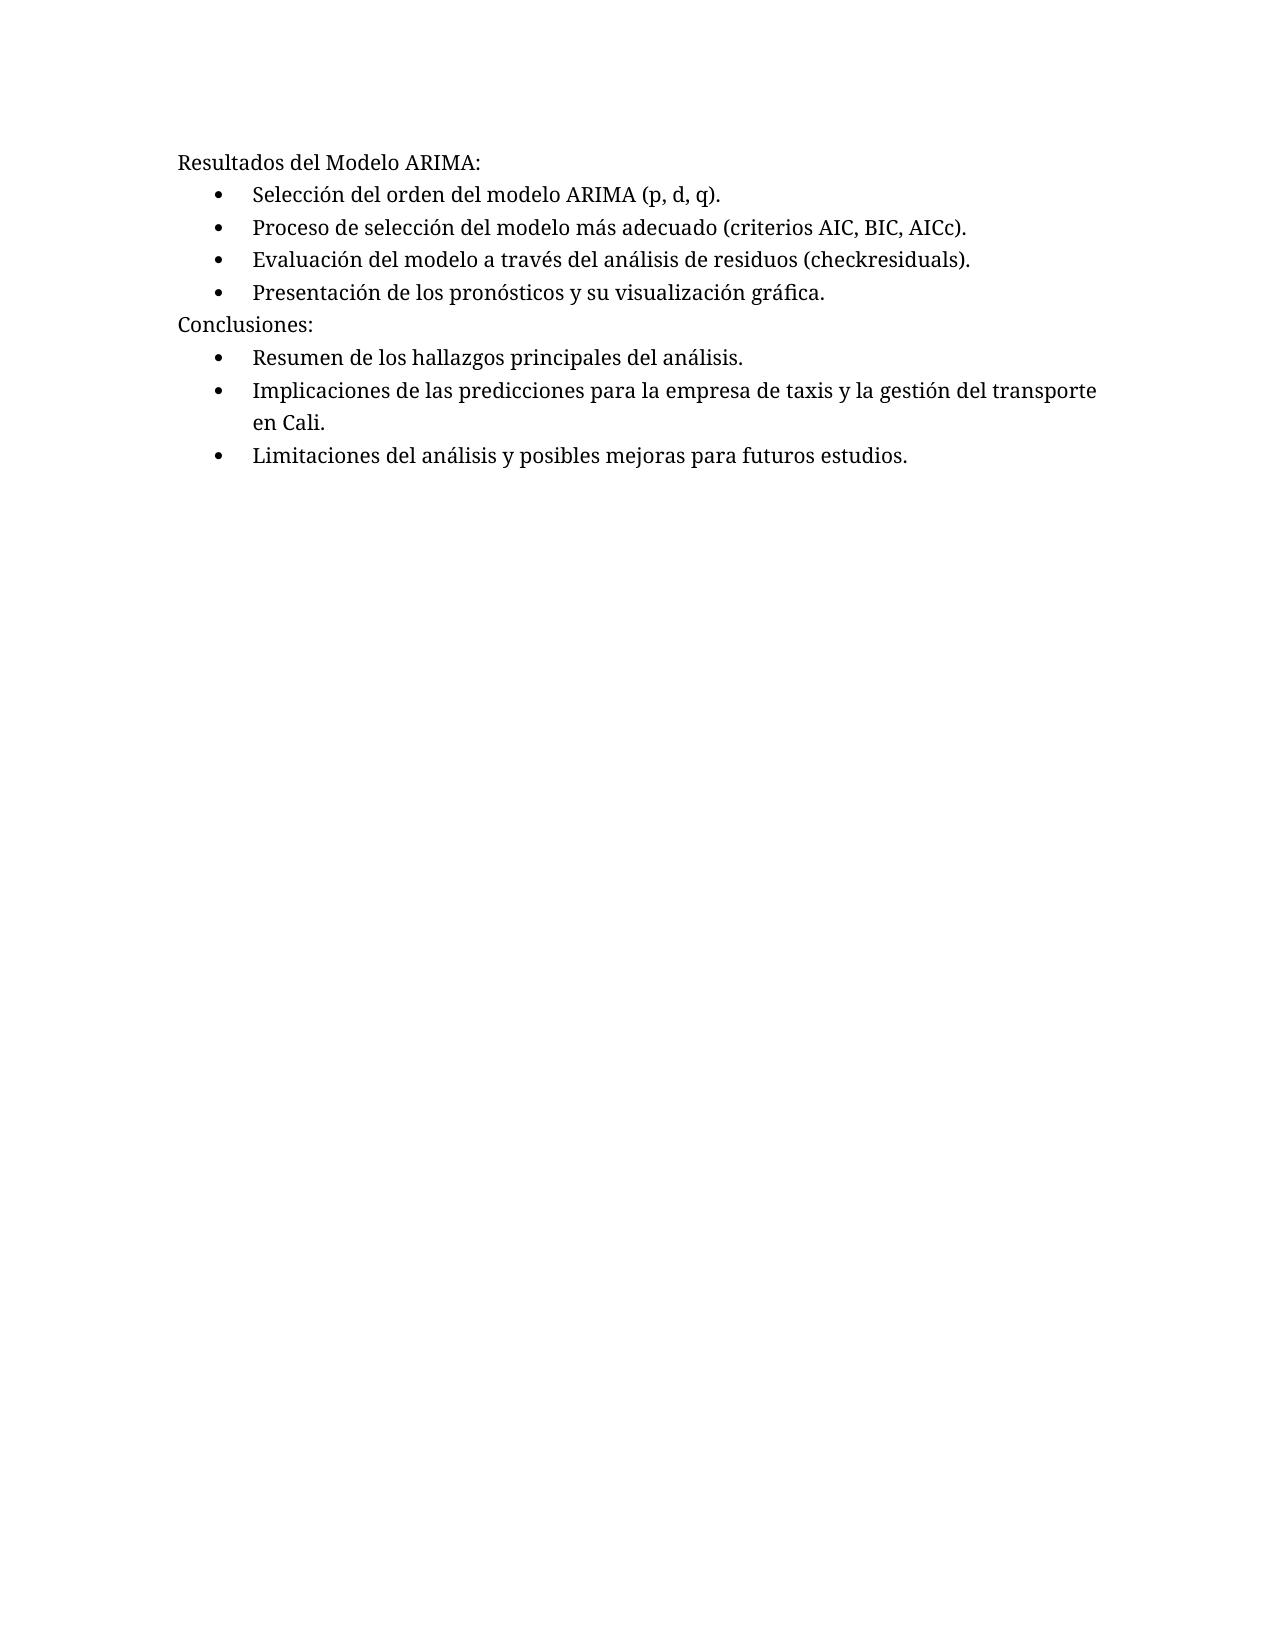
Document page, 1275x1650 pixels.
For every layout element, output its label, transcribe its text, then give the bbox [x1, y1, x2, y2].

list Evaluación del modelo a través del análisis de residuos (checkresiduals). [215, 245, 1098, 274]
list Presentación de los pronósticos y su visualización gráfica. [215, 278, 1098, 306]
list Selección del orden del modelo ARIMA (p, d, q). [215, 180, 1098, 209]
text Resultados del Modelo ARIMA: [177, 148, 1098, 176]
list Proceso de selección del modelo más adecuado (criterios AIC, BIC, AICc). [215, 213, 1098, 241]
text Conclusiones: [177, 311, 1098, 339]
list Resumen de los hallazgos principales del análisis. [215, 343, 1098, 372]
list Implicaciones de las predicciones para la empresa de taxis y la gestión del transporte en Cali. [215, 376, 1098, 437]
list Limitaciones del análisis y posibles mejoras para futuros estudios. [215, 441, 1098, 469]
